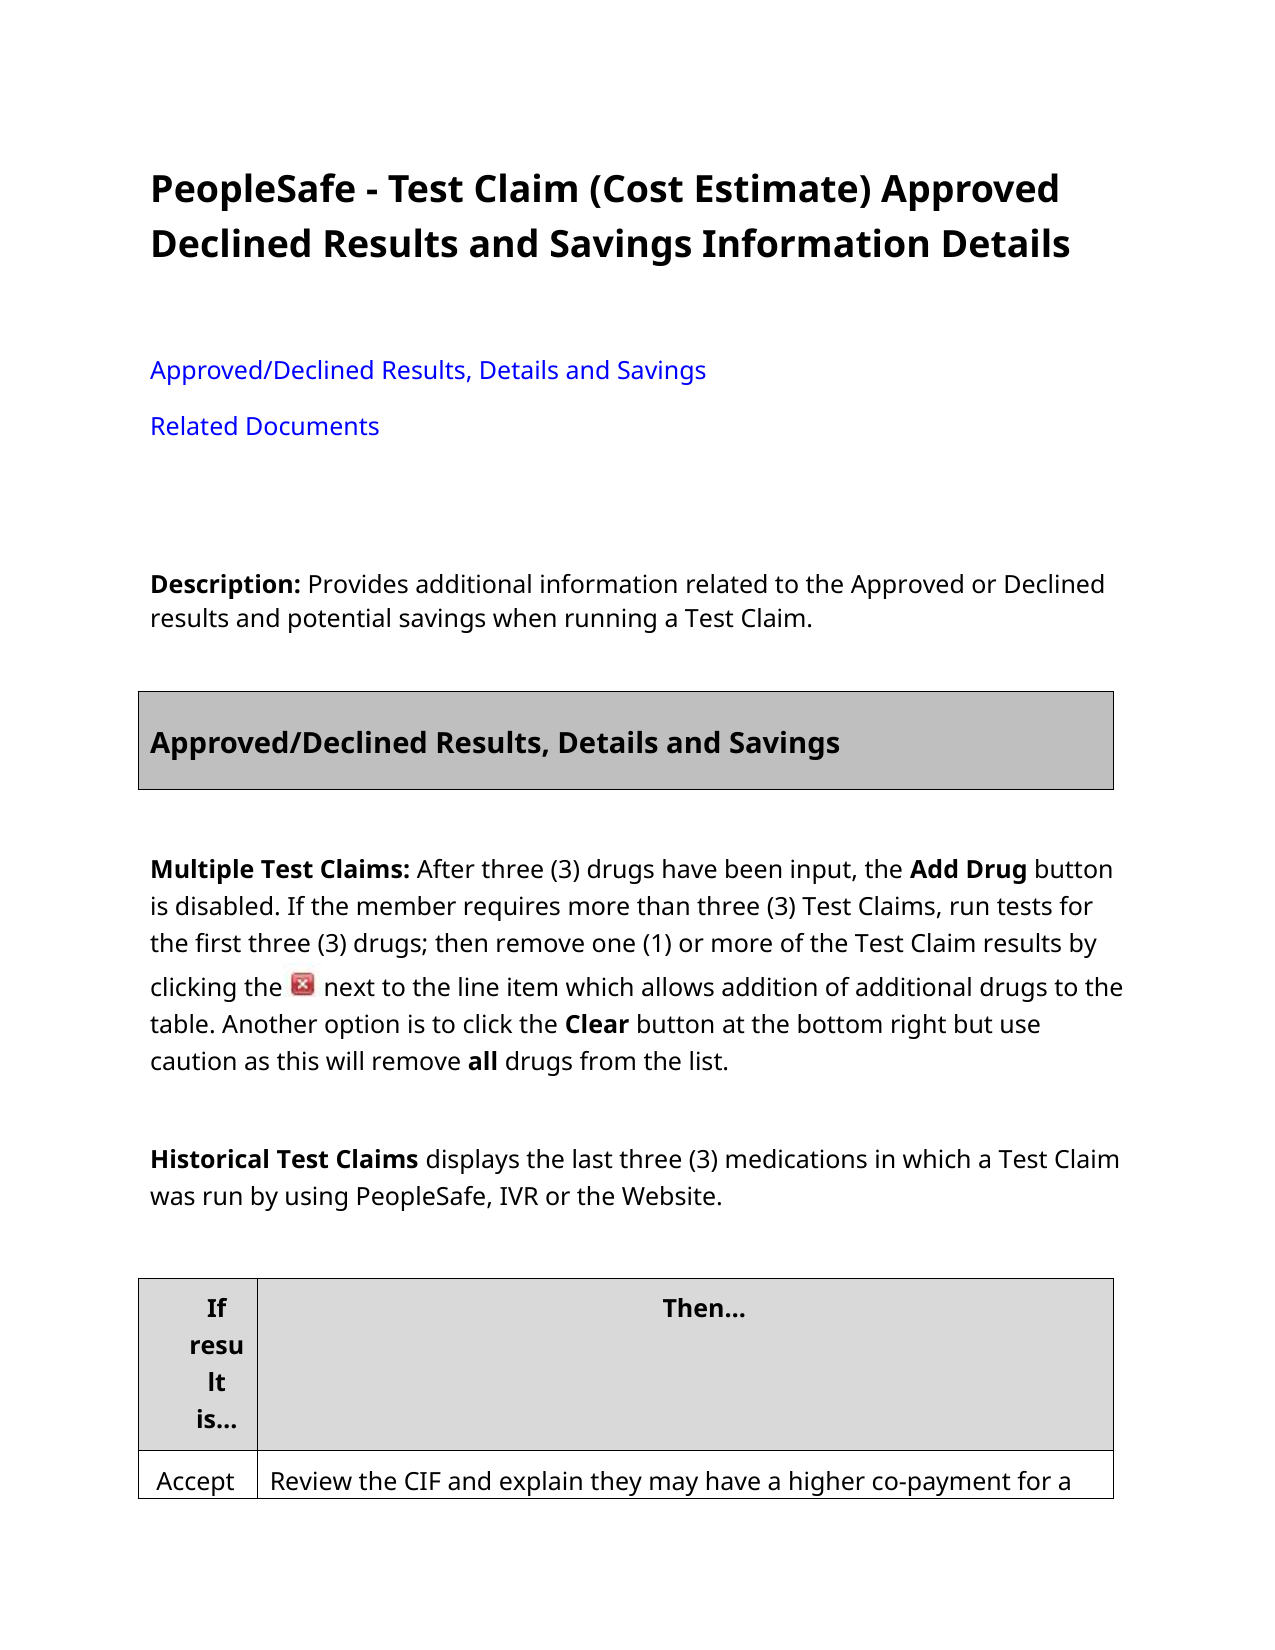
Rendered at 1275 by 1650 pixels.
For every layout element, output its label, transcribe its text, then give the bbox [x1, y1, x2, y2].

table_cell Accept [139, 1451, 257, 1498]
text Approved/Declined Results, Details and Savings [150, 353, 1125, 387]
text Description: Provides additional information related to the Approved or Declined results and potential savings when running a Test Claim. [150, 567, 1125, 635]
text PeopleSafe - Test Claim (Cost Estimate) Approved Declined Results and Savings Information Details [150, 162, 1125, 269]
text Historical Test Claims displays the last three (3) medications in which a Test Claim was run by using PeopleSafe, IVR or the Website. [150, 1142, 1125, 1213]
table_header Then… [258, 1279, 1113, 1450]
picture [282, 962, 324, 997]
table_header If result is… [139, 1279, 257, 1450]
text Multiple Test Claims: After three (3) drugs have been input, the Add Drug button is disabled. If the member requires more than three (3) Test Claims, run tests for the first three (3) drugs; then remove one (1) or more of the Test Claim results by clicking thenext to the line item which allows addition of additional drugs to the table. Another option is to click the Clear button at the bottom right but use caution as this will remove all drugs from the list. [150, 852, 1125, 1078]
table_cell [258, 1451, 1113, 1498]
table_header Approved/Declined Results, Details and Savings [139, 692, 1113, 789]
text Related Documents [150, 409, 1125, 443]
